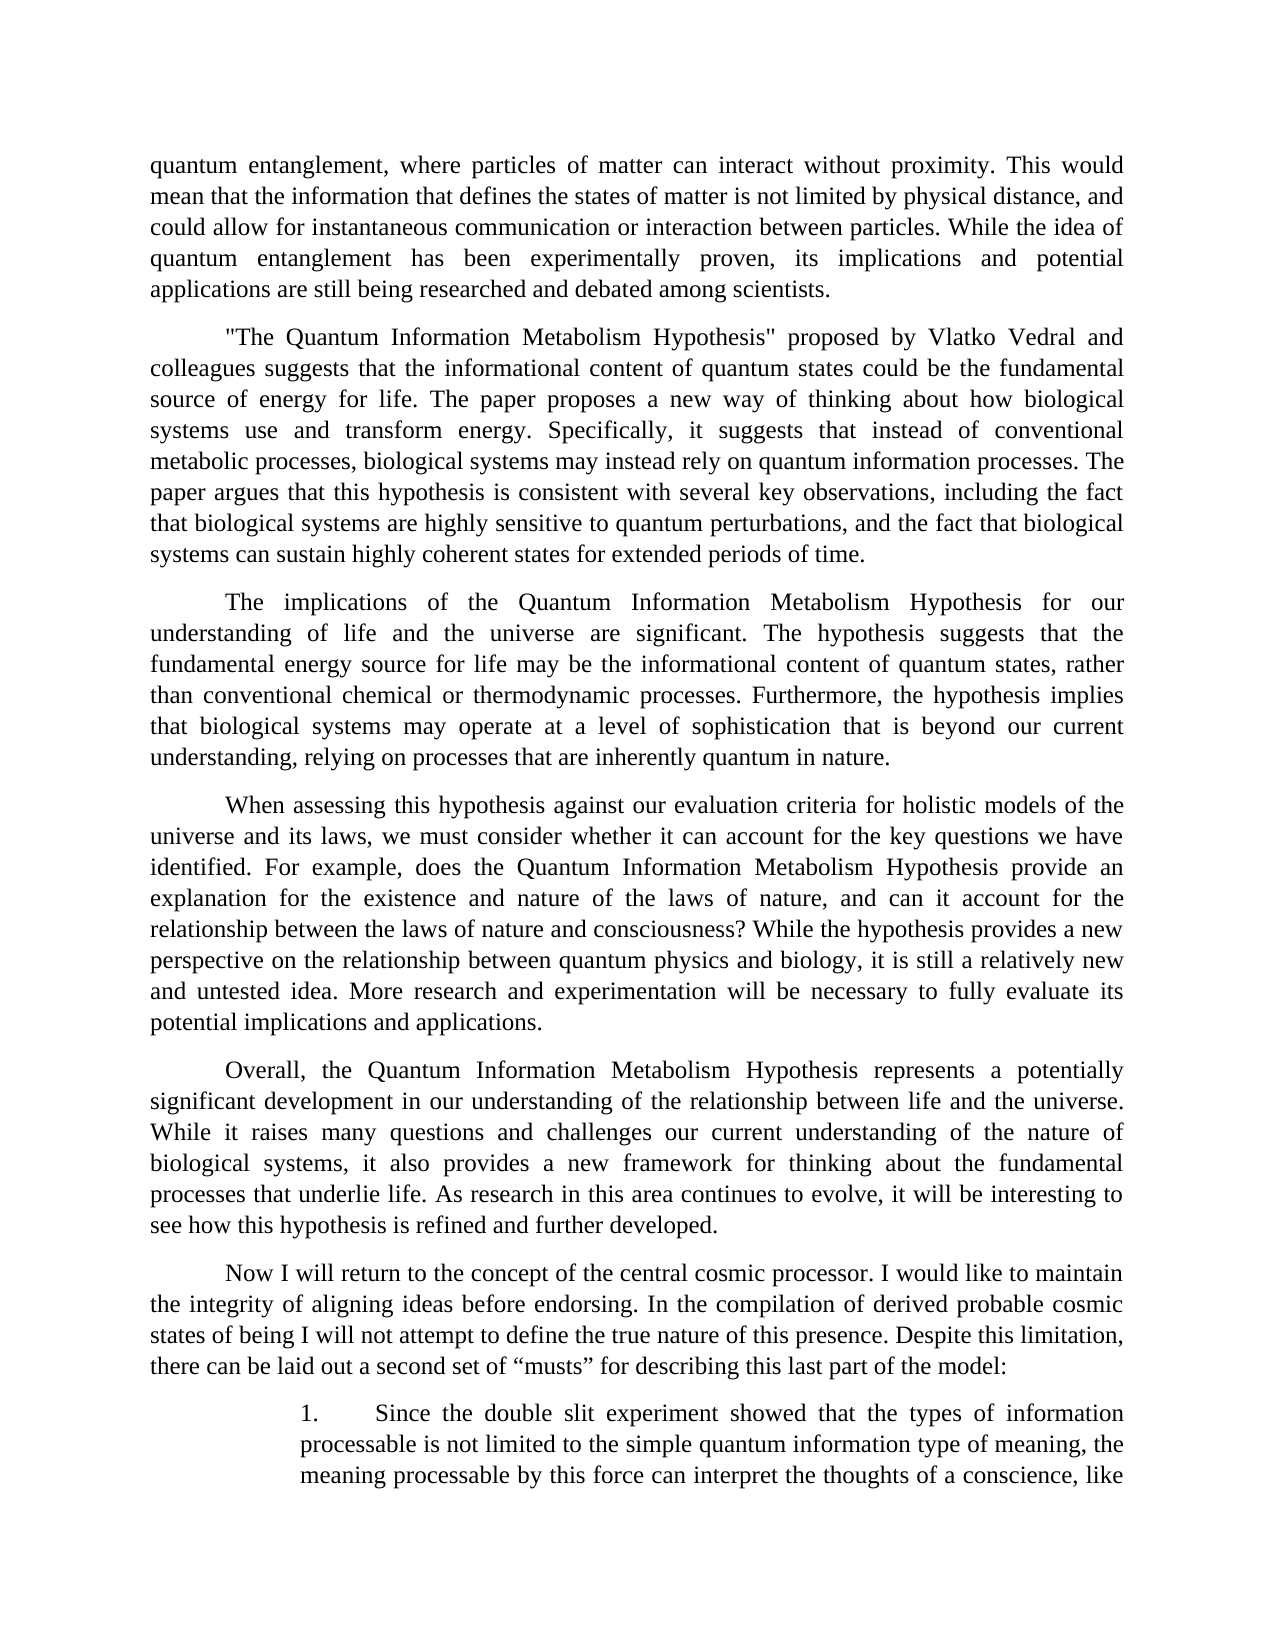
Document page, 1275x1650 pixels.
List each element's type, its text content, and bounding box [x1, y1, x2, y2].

text Now I will return to the concept of the central cosmic processor. I would like to maintain the integrity of aligning ideas before endorsing. In the compilation of derived probable cosmic states of being I will not attempt to define the true nature of this presence. Despite this limitation, there can be laid out a second set of “musts” for describing this last part of the model: [150, 1258, 1125, 1379]
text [150, 150, 1125, 303]
text "The Quantum Information Metabolism Hypothesis" proposed by Vlatko Vedral and colleagues suggests that the informational content of quantum states could be the fundamental source of energy for life. The paper proposes a new way of thinking about how biological systems use and transform energy. Specifically, it suggests that instead of conventional metabolic processes, biological systems may instead rely on quantum information processes. The paper argues that this hypothesis is consistent with several key observations, including the fact that biological systems are highly sensitive to quantum perturbations, and the fact that biological systems can sustain highly coherent states for extended periods of time. [150, 322, 1125, 568]
text Overall, the Quantum Information Metabolism Hypothesis represents a potentially significant development in our understanding of the relationship between life and the universe. While it raises many questions and challenges our current understanding of the nature of biological systems, it also provides a new framework for thinking about the fundamental processes that underlie life. As research in this area continues to evolve, it will be interesting to see how this hypothesis is refined and further developed. [150, 1055, 1125, 1239]
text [300, 1398, 1125, 1489]
text When assessing this hypothesis against our evaluation criteria for holistic models of the universe and its laws, we must consider whether it can account for the key questions we have identified. For example, does the Quantum Information Metabolism Hypothesis provide an explanation for the existence and nature of the laws of nature, and can it account for the relationship between the laws of nature and consciousness? While the hypothesis provides a new perspective on the relationship between quantum physics and biology, it is still a relatively new and untested idea. More research and experimentation will be necessary to fully evaluate its potential implications and applications. [150, 790, 1125, 1036]
text The implications of the Quantum Information Metabolism Hypothesis for our understanding of life and the universe are significant. The hypothesis suggests that the fundamental energy source for life may be the informational content of quantum states, rather than conventional chemical or thermodynamic processes. Furthermore, the hypothesis implies that biological systems may operate at a level of sophistication that is beyond our current understanding, relying on processes that are inherently quantum in nature. [150, 587, 1125, 771]
